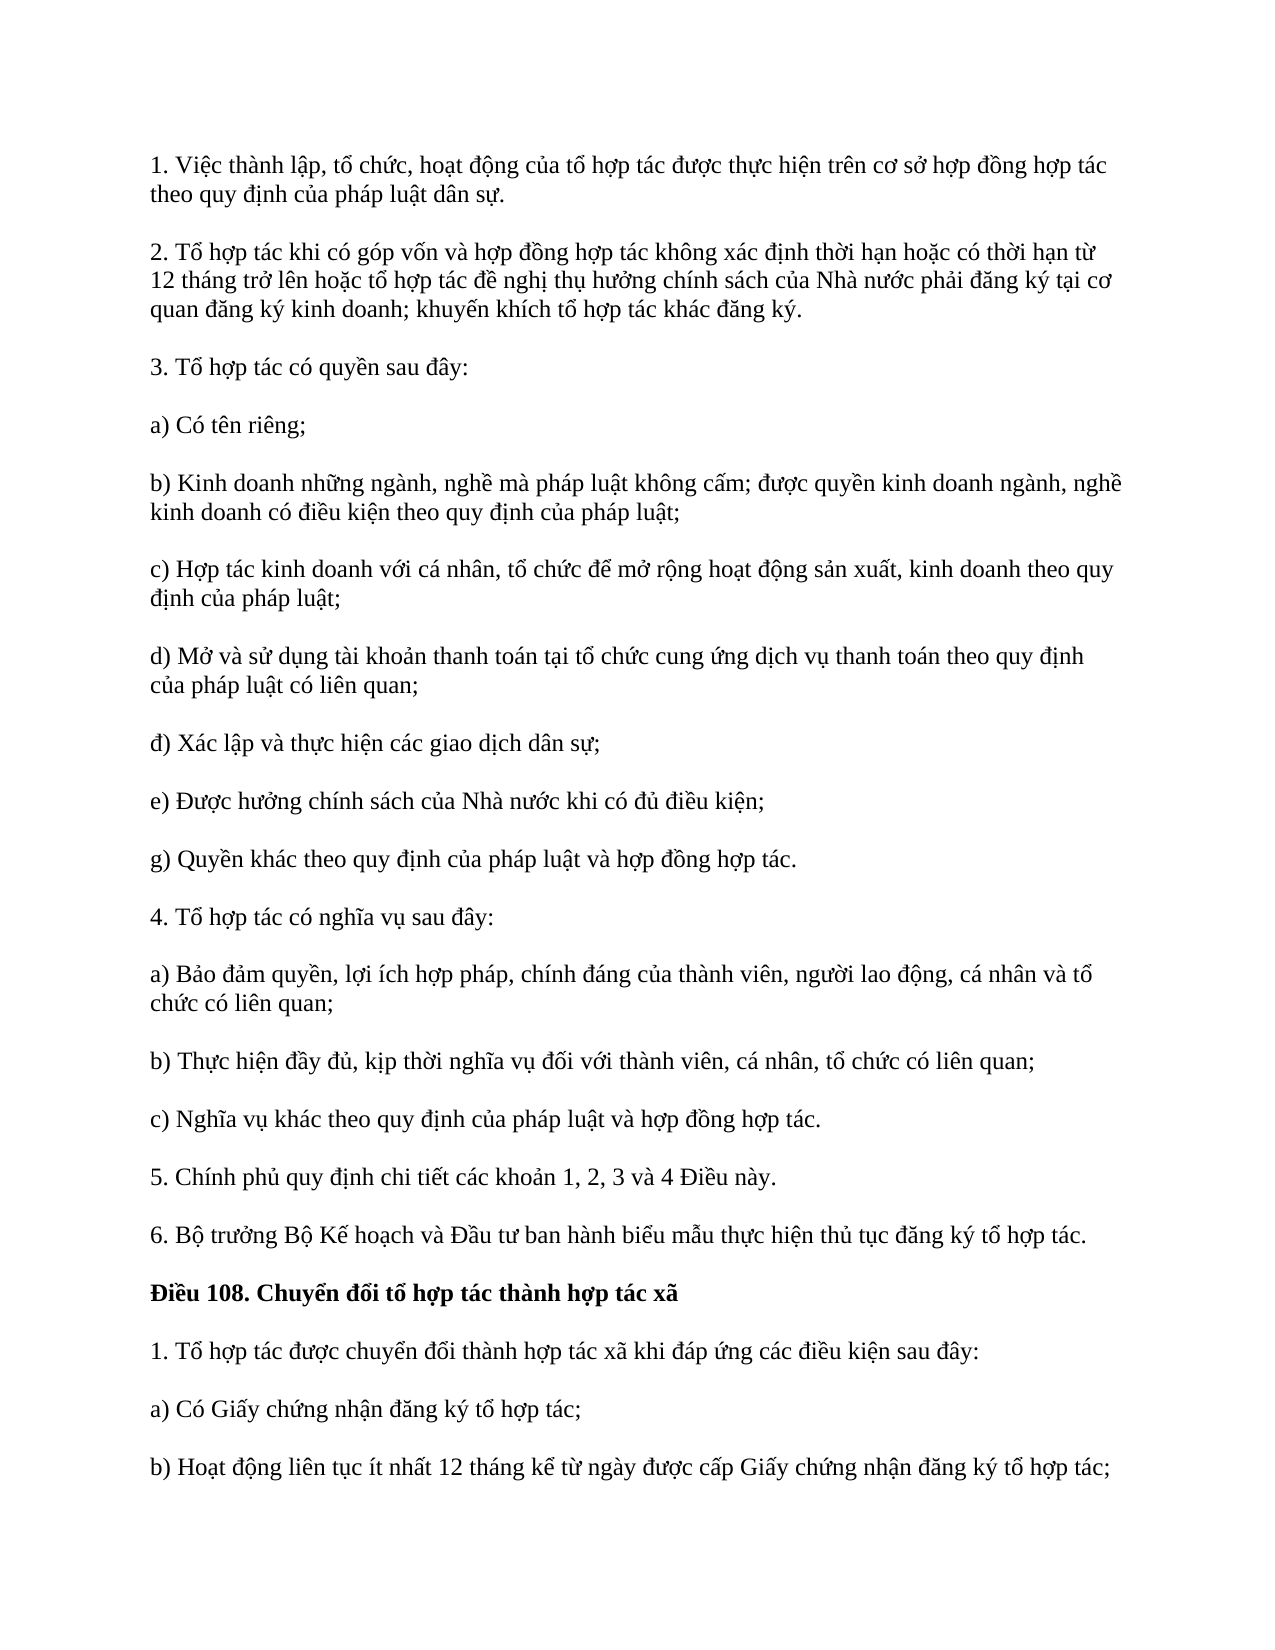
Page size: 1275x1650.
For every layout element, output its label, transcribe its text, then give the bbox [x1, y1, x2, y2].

text 3. Tổ hợp tác có quyền sau đây: [150, 352, 1125, 381]
text g) Quyền khác theo quy định của pháp luật và hợp đồng hợp tác. [150, 844, 1125, 872]
text đ) Xác lập và thực hiện các giao dịch dân sự; [150, 728, 1125, 757]
text 5. Chính phủ quy định chi tiết các khoản 1, 2, 3 và 4 Điều này. [150, 1162, 1125, 1191]
text d) Mở và sử dụng tài khoản thanh toán tại tổ chức cung ứng dịch vụ thanh toán theo quy định của pháp luật có liên quan; [150, 641, 1125, 699]
text b) Thực hiện đầy đủ, kịp thời nghĩa vụ đối với thành viên, cá nhân, tổ chức có liên quan; [150, 1046, 1125, 1075]
text a) Bảo đảm quyền, lợi ích hợp pháp, chính đáng của thành viên, người lao động, cá nhân và tổ chức có liên quan; [150, 959, 1125, 1017]
text 2. Tổ hợp tác khi có góp vốn và hợp đồng hợp tác không xác định thời hạn hoặc có thời hạn từ 12 tháng trở lên hoặc tổ hợp tác đề nghị thụ hưởng chính sách của Nhà nước phải đăng ký tại cơ quan đăng ký kinh doanh; khuyến khích tổ hợp tác khác đăng ký. [150, 237, 1125, 323]
text c) Nghĩa vụ khác theo quy định của pháp luật và hợp đồng hợp tác. [150, 1104, 1125, 1133]
text 1. Tổ hợp tác được chuyển đổi thành hợp tác xã khi đáp ứng các điều kiện sau đây: [150, 1336, 1125, 1364]
text 6. Bộ trưởng Bộ Kế hoạch và Đầu tư ban hành biểu mẫu thực hiện thủ tục đăng ký tổ hợp tác. [150, 1220, 1125, 1249]
text b) Kinh doanh những ngành, nghề mà pháp luật không cấm; được quyền kinh doanh ngành, nghề kinh doanh có điều kiện theo quy định của pháp luật; [150, 468, 1125, 525]
text e) Được hưởng chính sách của Nhà nước khi có đủ điều kiện; [150, 786, 1125, 814]
text 4. Tổ hợp tác có nghĩa vụ sau đây: [150, 902, 1125, 930]
text c) Hợp tác kinh doanh với cá nhân, tổ chức để mở rộng hoạt động sản xuất, kinh doanh theo quy định của pháp luật; [150, 554, 1125, 612]
text a) Có tên riêng; [150, 410, 1125, 439]
text Điều 108. Chuyển đổi tổ hợp tác thành hợp tác xã [150, 1278, 1125, 1307]
text a) Có Giấy chứng nhận đăng ký tổ hợp tác; [150, 1394, 1125, 1422]
text 1. Việc thành lập, tổ chức, hoạt động của tổ hợp tác được thực hiện trên cơ sở hợp đồng hợp tác theo quy định của pháp luật dân sự. [150, 150, 1125, 207]
text b) Hoạt động liên tục ít nhất 12 tháng kể từ ngày được cấp Giấy chứng nhận đăng ký tổ hợp tác; [150, 1452, 1125, 1480]
